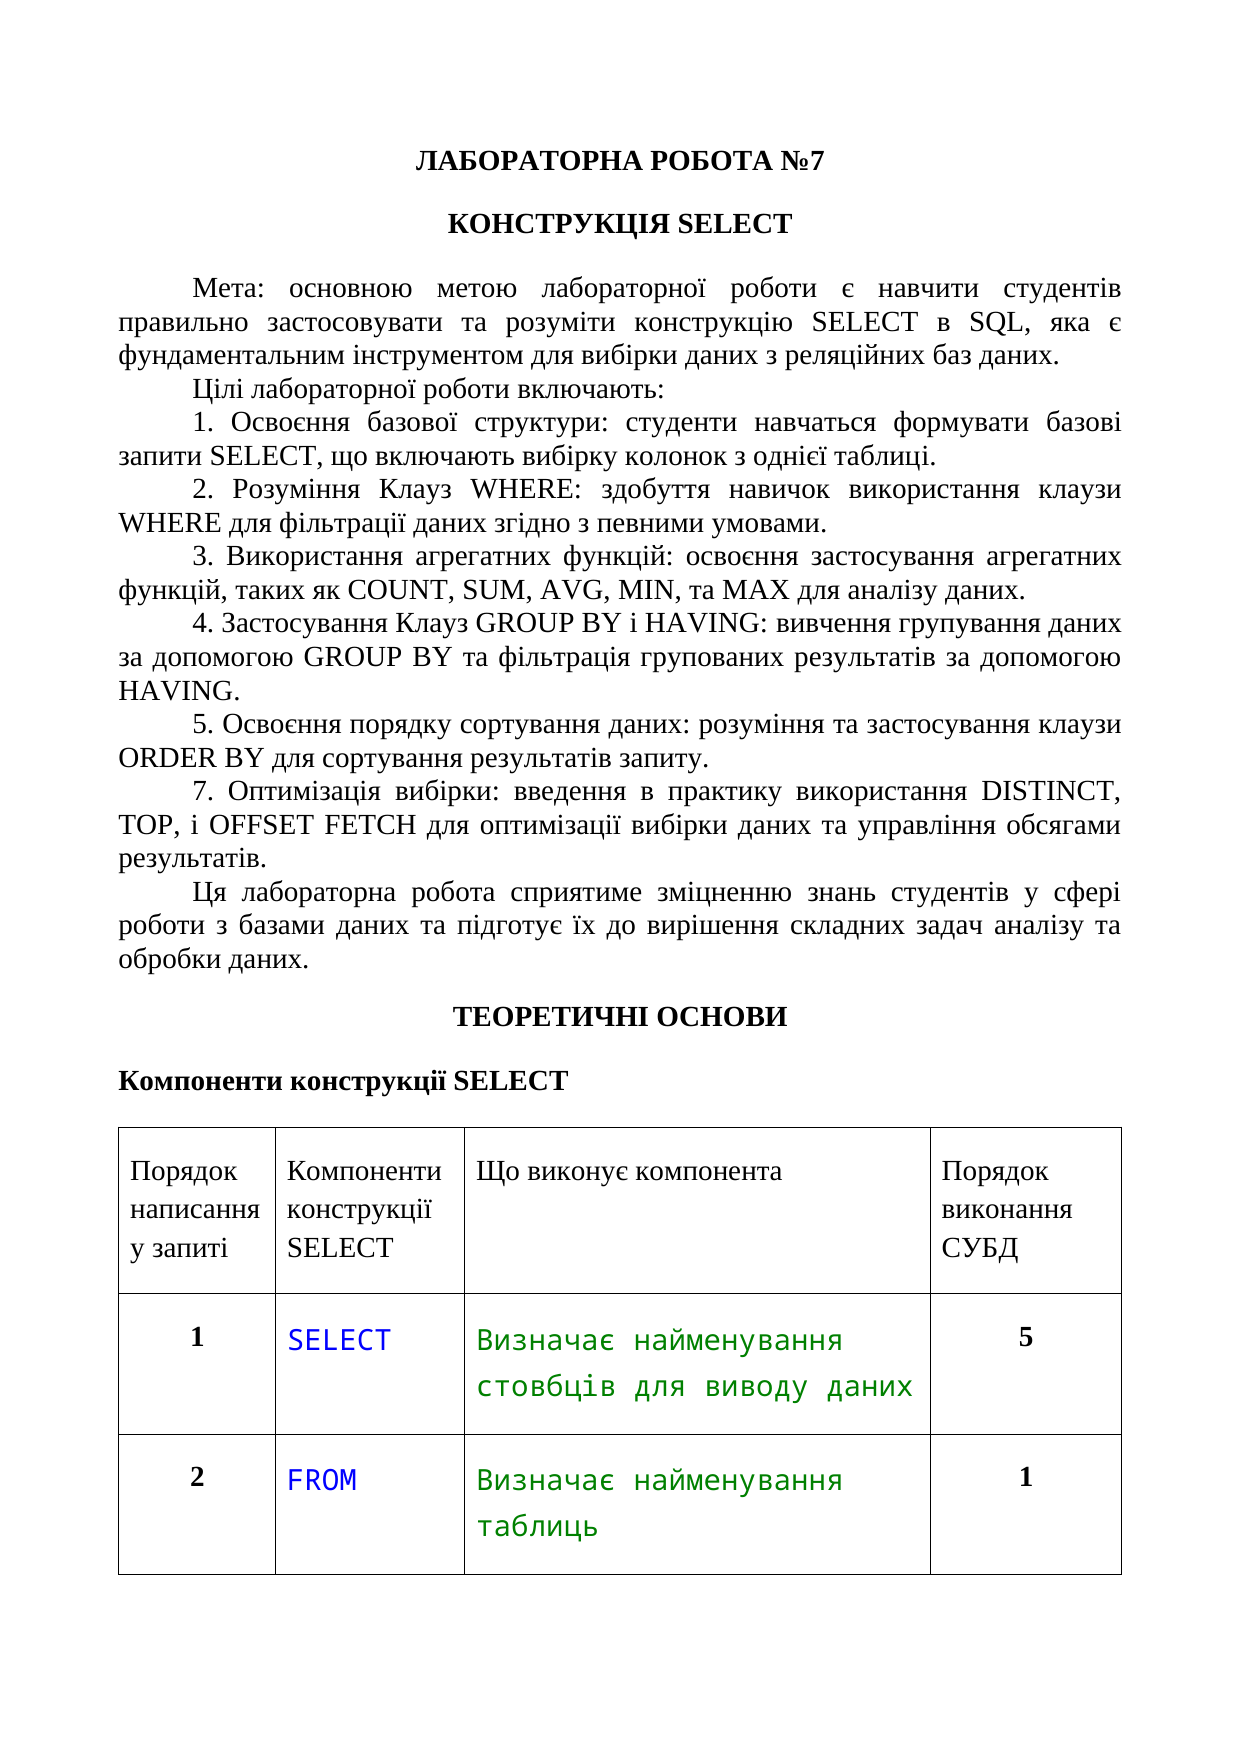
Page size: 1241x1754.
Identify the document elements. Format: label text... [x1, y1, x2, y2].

table_cell 5 [931, 1294, 1121, 1433]
text ТЕОРЕТИЧНІ ОСНОВИ [118, 999, 1122, 1033]
text Ця лабораторна робота сприятиме зміцненню знань студентів у сфері роботи з базами даних та підготує їх до вирішення складних задач аналізу та обробки даних. [118, 874, 1122, 974]
table_header Компоненти конструкції SELECT [276, 1128, 464, 1293]
text КОНСТРУКЦІЯ SELECT [118, 207, 1122, 240]
text Компоненти конструкції SELECT [118, 1063, 1122, 1097]
table_header Що виконує компонента [465, 1128, 930, 1293]
table_cell Визначає найменування таблиць [465, 1435, 930, 1574]
text 1. Освоєння базової структури: студенти навчаться формувати базові запити SELECT, що включають вибірку колонок з однієї таблиці. [118, 404, 1122, 471]
table_header Порядок виконання СУБД [931, 1128, 1121, 1293]
table_cell 1 [119, 1294, 275, 1433]
text 3. Використання агрегатних функцій: освоєння застосування агрегатних функцій, таких як COUNT, SUM, AVG, MIN, та MAX для аналізу даних. [118, 538, 1122, 606]
table_cell SELECT [276, 1294, 464, 1433]
table_cell 1 [931, 1435, 1121, 1574]
table_cell 2 [119, 1435, 275, 1574]
text 5. Освоєння порядку сортування даних: розуміння та застосування клаузи ORDER BY для сортування результатів запиту. [118, 706, 1122, 773]
text ЛАБОРАТОРНА РОБОТА №7 [118, 143, 1122, 177]
table_cell FROM [276, 1435, 464, 1574]
table_cell Визначає найменування стовбців для виводу даних [465, 1294, 930, 1433]
text 4. Застосування Клауз GROUP BY і HAVING: вивчення групування даних за допомогою GROUP BY та фільтрація групованих результатів за допомогою HAVING. [118, 606, 1122, 706]
text Цілі лабораторної роботи включають: [118, 371, 1122, 404]
table_header Порядок написання у запиті [119, 1128, 275, 1293]
text Мета: основною метою лабораторної роботи є навчити студентів правильно застосовувати та розуміти конструкцію SELECT в SQL, яка є фундаментальним інструментом для вибірки даних з реляційних баз даних. [118, 270, 1122, 371]
text 2. Розуміння Клауз WHERE: здобуття навичок використання клаузи WHERE для фільтрації даних згідно з певними умовами. [118, 471, 1122, 538]
text 7. Оптимізація вибірки: введення в практику використання DISTINCT, TOP, і OFFSET FETCH для оптимізації вибірки даних та управління обсягами результатів. [118, 773, 1122, 874]
